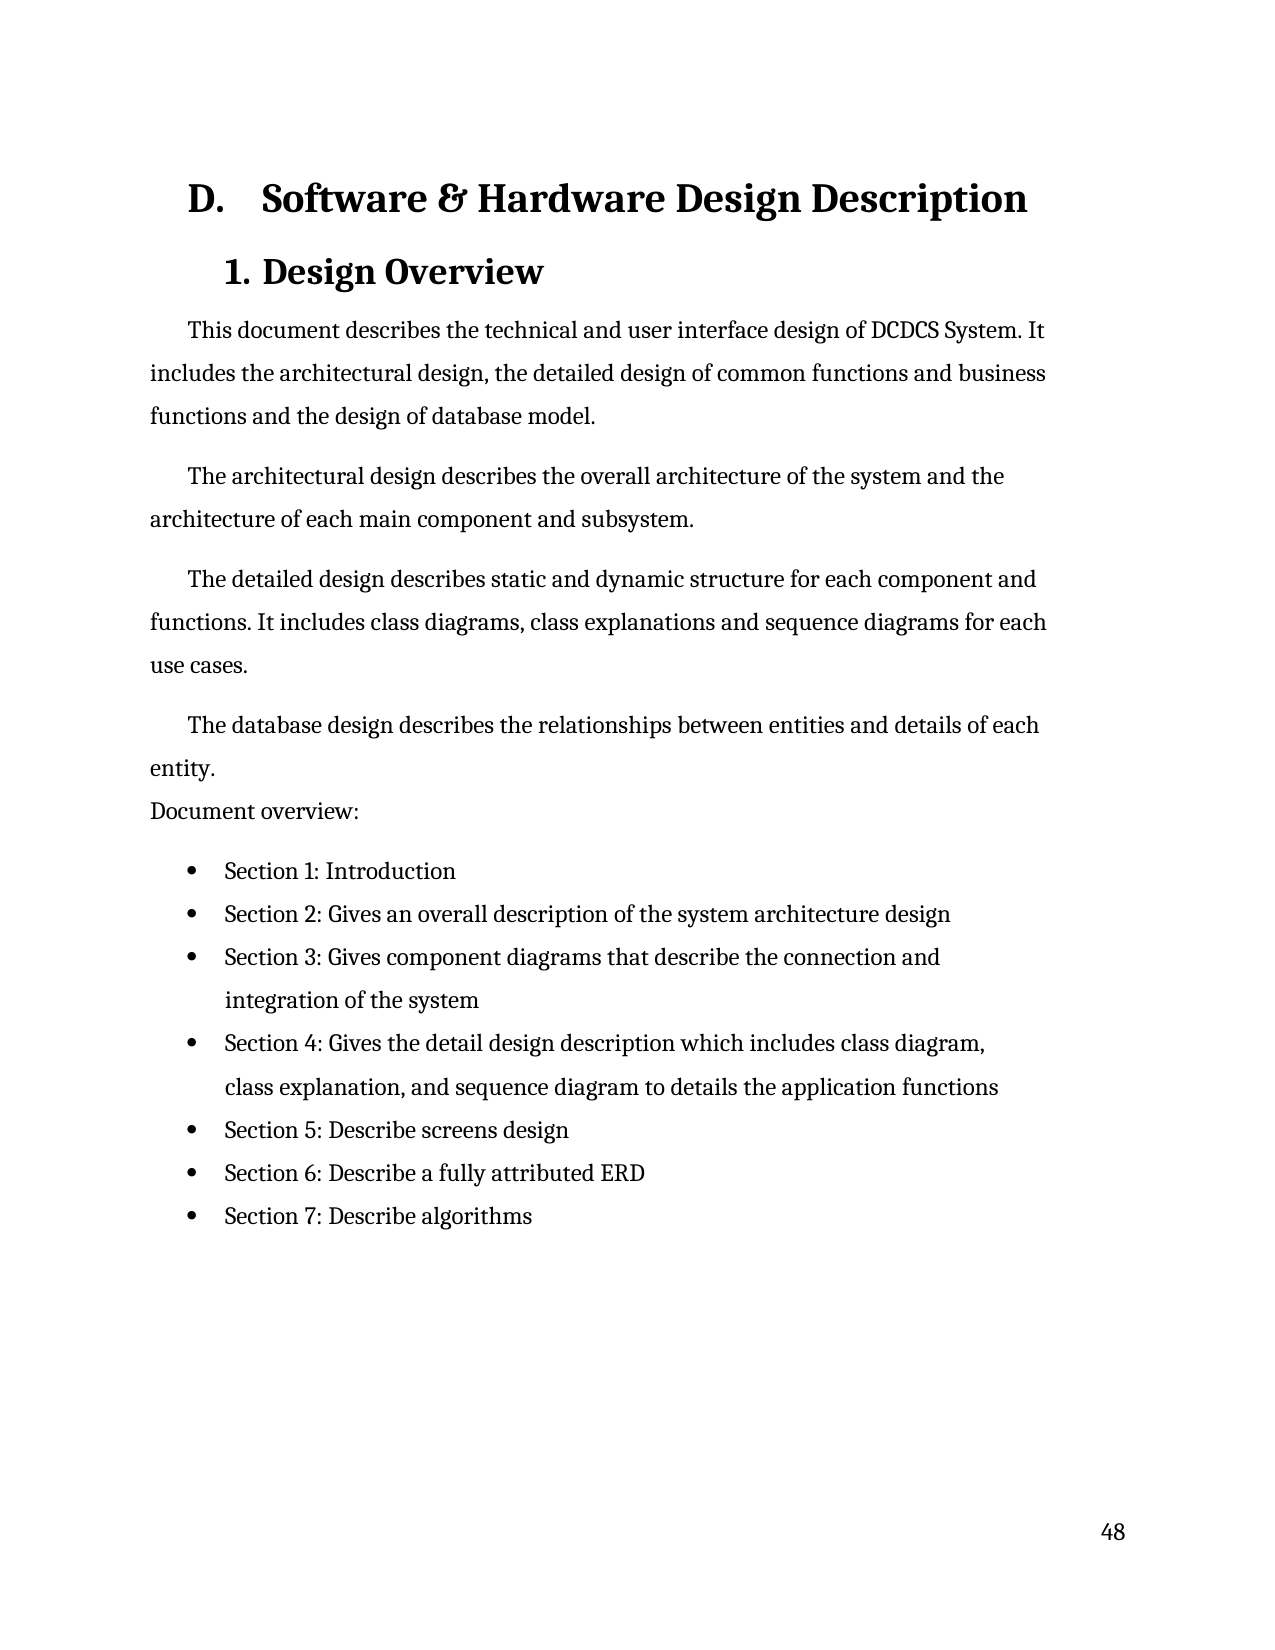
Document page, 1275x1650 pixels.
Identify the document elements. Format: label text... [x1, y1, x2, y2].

list Section 2: Gives an overall description of the system architecture design [187, 900, 1125, 929]
list Section 5: Describe screens design [187, 1116, 1125, 1144]
list Section 4: Gives the detail design description which includes class diagram, class explanation, and sequence diagram to details the application functions [187, 1029, 1125, 1101]
list Section 1: Introduction [187, 857, 1125, 886]
list Section 7: Describe algorithms [187, 1202, 1125, 1231]
text This document describes the technical and user interface design of DCDCS System. It includes the architectural design, the detailed design of common functions and business functions and the design of database model. [150, 316, 1125, 431]
subtitle Design Overview [225, 251, 1125, 294]
list Section 3: Gives component diagrams that describe the connection and integration of the system [187, 943, 1125, 1015]
text The database design describes the relationships between entities and details of each entity. Document overview: [150, 711, 1125, 826]
subtitle Software & Hardware Design Description [187, 175, 1125, 223]
text The architectural design describes the overall architecture of the system and the architecture of each main component and subsystem. [150, 462, 1125, 534]
text The detailed design describes static and dynamic structure for each component and functions. It includes class diagrams, class explanations and sequence diagrams for each use cases. [150, 565, 1125, 680]
list Section 6: Describe a fully attributed ERD [187, 1159, 1125, 1187]
